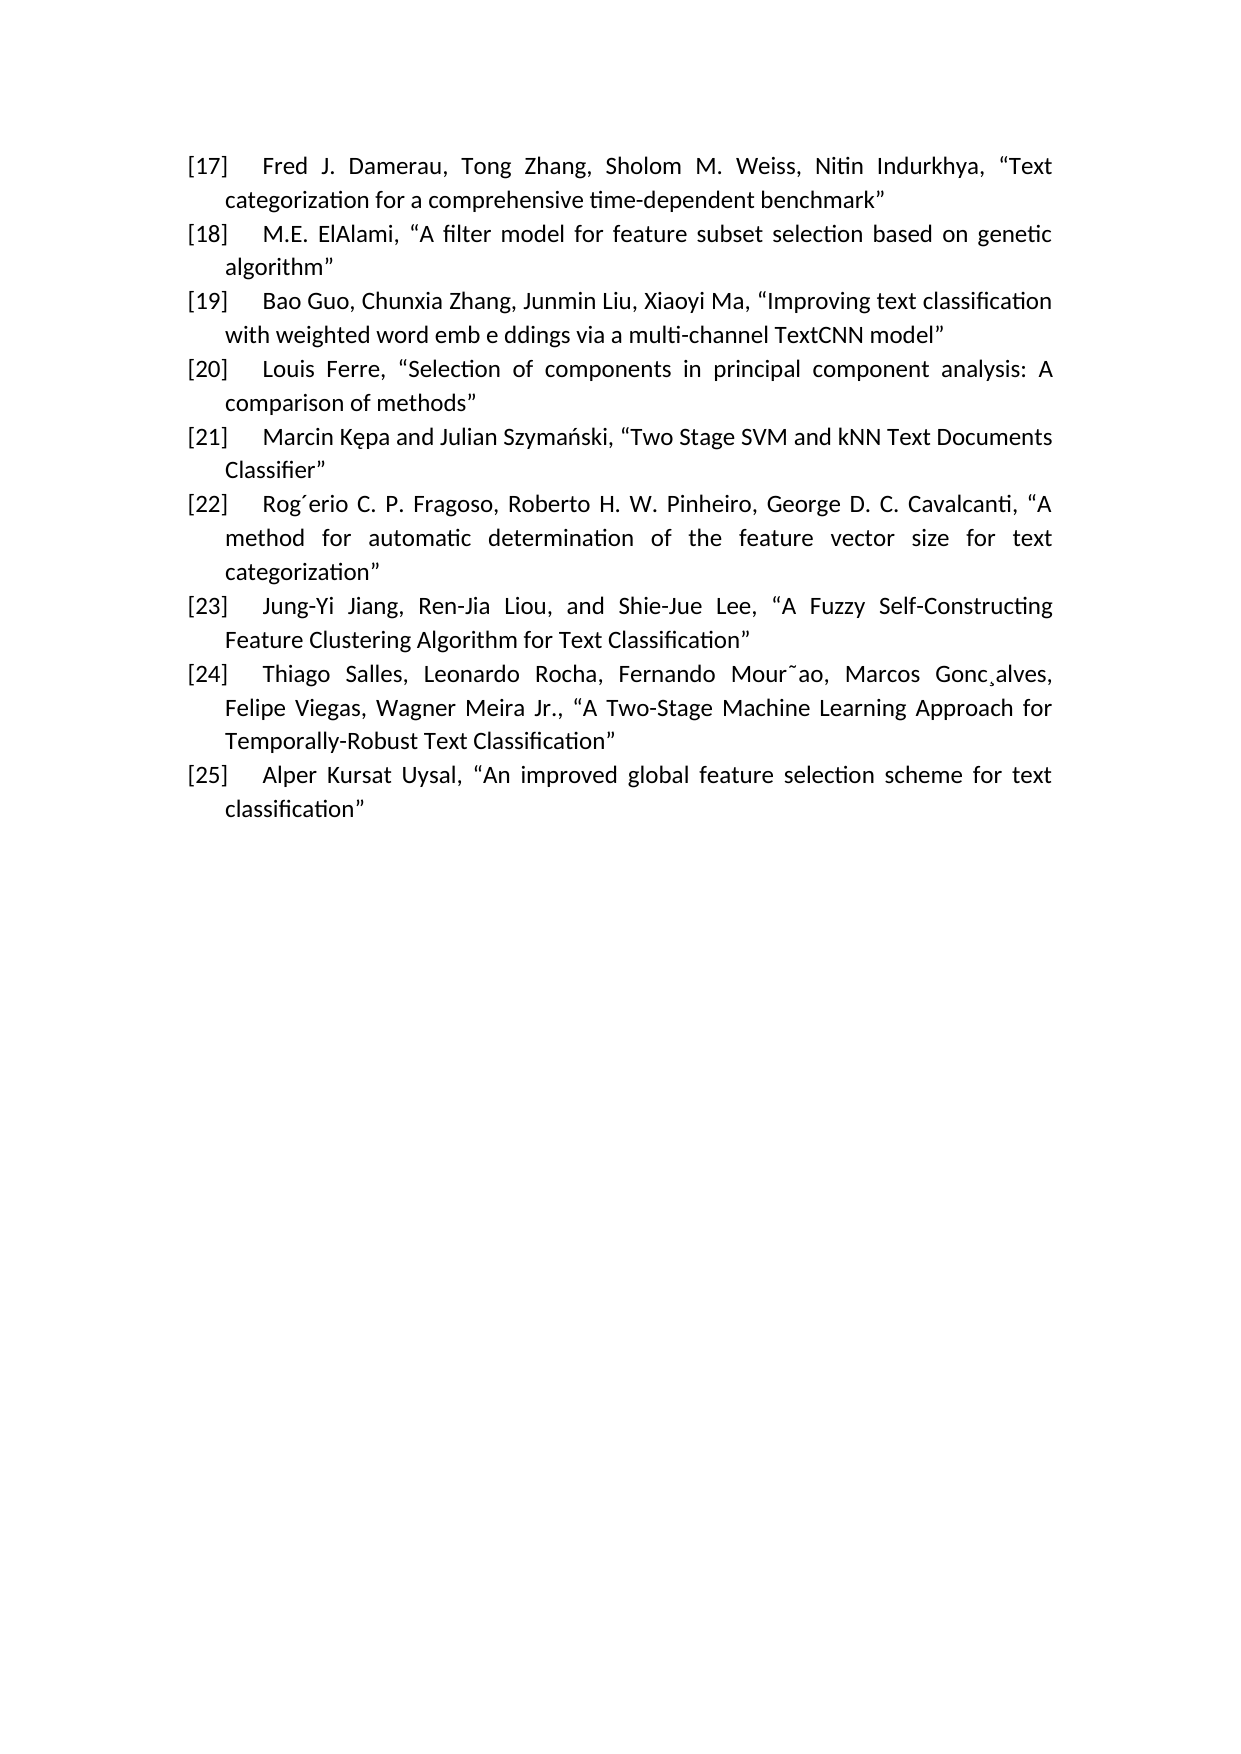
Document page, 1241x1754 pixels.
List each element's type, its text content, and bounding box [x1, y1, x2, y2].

list Jung-Yi Jiang, Ren-Jia Liou, and Shie-Jue Lee, “A Fuzzy Self-Constructing Feature Clustering Algorithm for Text Classification” [187, 590, 1054, 654]
list Marcin Kępa and Julian Szymański, “Two Stage SVM and kNN Text Documents Classifier” [187, 421, 1054, 485]
list Louis Ferre, “Selection of components in principal component analysis: A comparison of methods” [187, 353, 1054, 417]
list Bao Guo, Chunxia Zhang, Junmin Liu, Xiaoyi Ma, “Improving text classification with weighted word emb e ddings via a multi-channel TextCNN model” [187, 285, 1054, 350]
list Alper Kursat Uysal, “An improved global feature selection scheme for text classification” [187, 759, 1054, 824]
list M.E. ElAlami, “A filter model for feature subset selection based on genetic algorithm” [187, 218, 1054, 282]
list Fred J. Damerau, Tong Zhang, Sholom M. Weiss, Nitin Indurkhya, “Text categorization for a comprehensive time-dependent benchmark” [187, 150, 1054, 214]
list Thiago Salles, Leonardo Rocha, Fernando Mour˜ao, Marcos Gonc¸alves, Felipe Viegas, Wagner Meira Jr., “A Two-Stage Machine Learning Approach for Temporally-Robust Text Classification” [187, 658, 1054, 756]
list Rog´erio C. P. Fragoso, Roberto H. W. Pinheiro, George D. C. Cavalcanti, “A method for automatic determination of the feature vector size for text categorization” [187, 488, 1054, 587]
